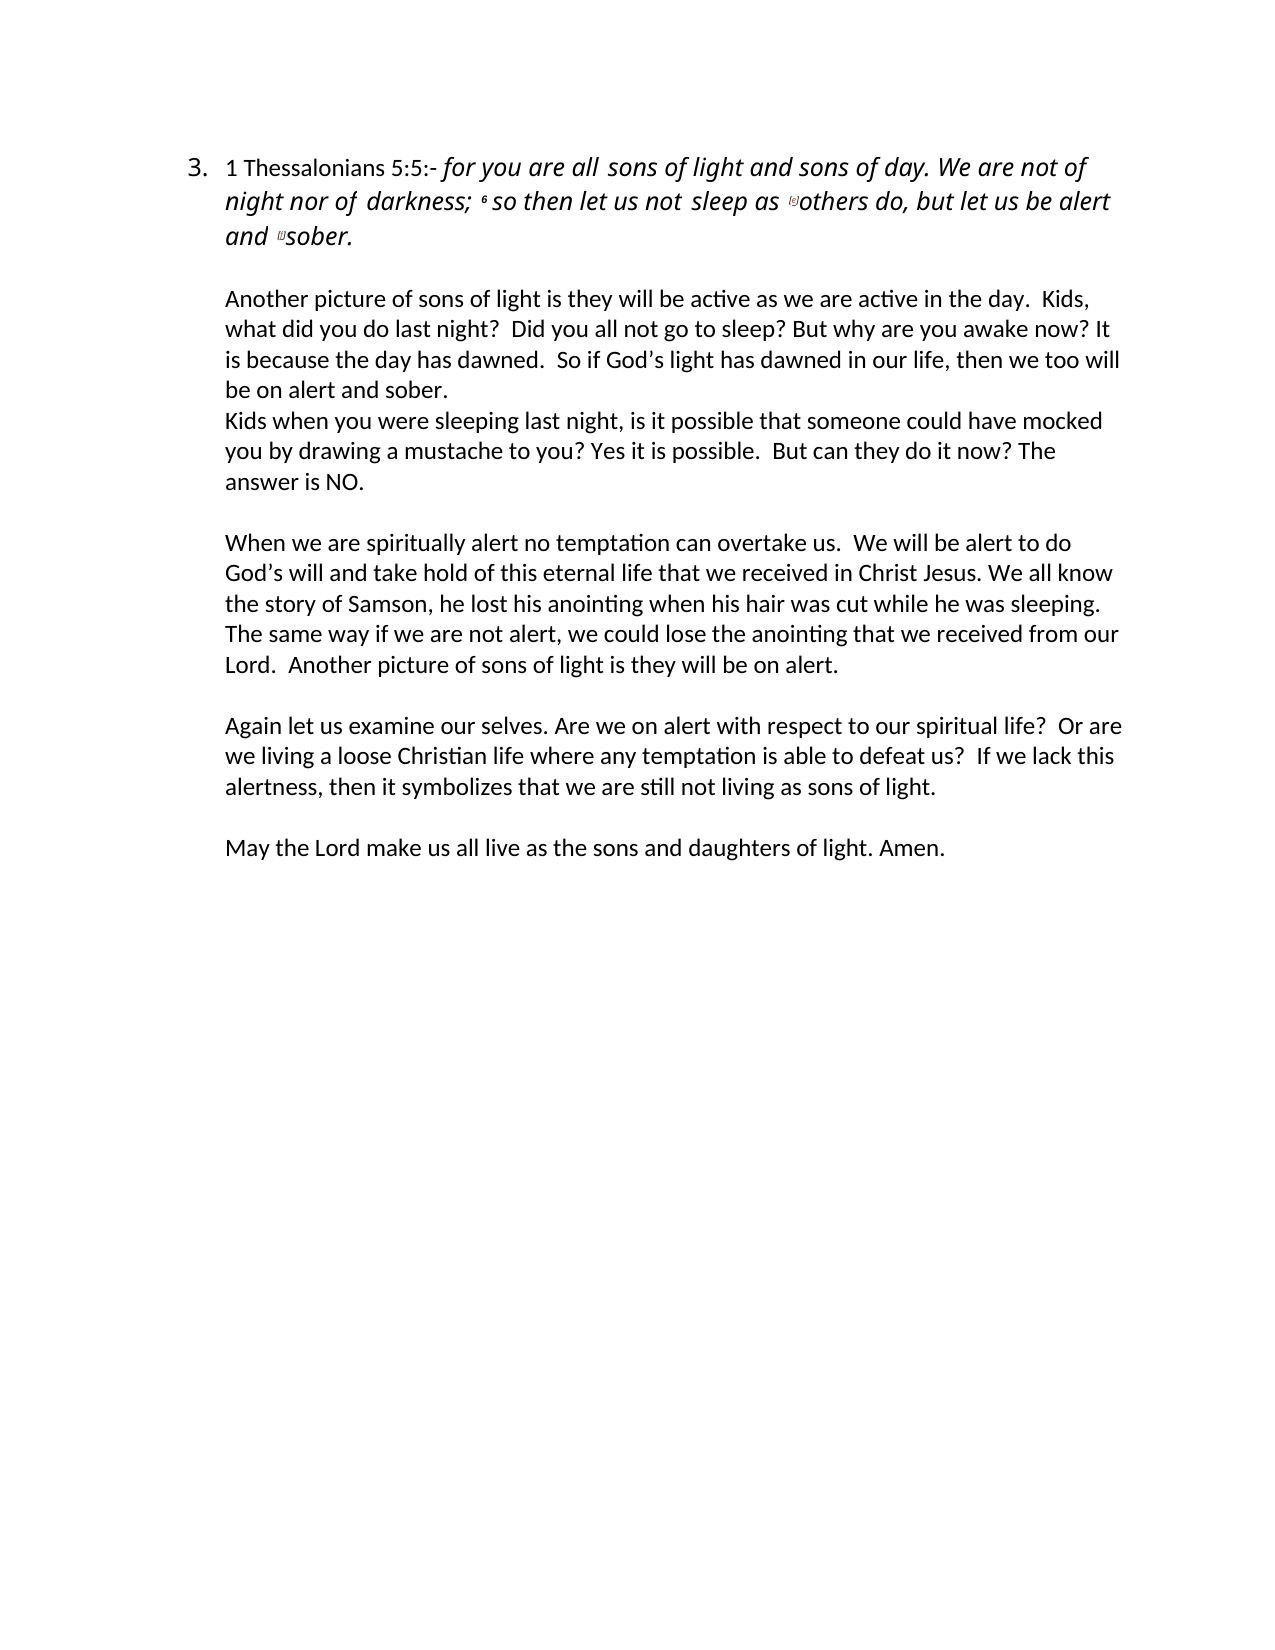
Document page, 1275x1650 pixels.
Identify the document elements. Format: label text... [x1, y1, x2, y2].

list Kids when you were sleeping last night, is it possible that someone could have mocked you by drawing a mustache to you? Yes it is possible. But can they do it now? The answer is NO. [225, 405, 1125, 496]
list May the Lord make us all live as the sons and daughters of light. Amen. [225, 832, 1125, 863]
list Another picture of sons of light is they will be active as we are active in the day. Kids, what did you do last night? Did you all not go to sleep? But why are you awake now? It is because the day has dawned. So if God’s light has dawned in our life, then we too will be on alert and sober. [225, 283, 1125, 405]
list When we are spiritually alert no temptation can overtake us. We will be alert to do God’s will and take hold of this eternal life that we received in Christ Jesus. We all know the story of Samson, he lost his anointing when his hair was cut while he was sleeping. The same way if we are not alert, we could lose the anointing that we received from our Lord. Another picture of sons of light is they will be on alert. Again let us examine our selves. Are we on alert with respect to our spiritual life? Or are we living a loose Christian life where any temptation is able to defeat us? If we lack this alertness, then it symbolizes that we are still not living as sons of light. [225, 527, 1125, 802]
list 1 Thessalonians 5:5:- for you are all sons of light and sons of day. We are not of night nor of darkness; 6 so then let us not sleep as [e]others do, but let us be alert and [f]sober. [354, 150, 1125, 252]
list 1 Thessalonians 5:5:- for you are all sons of light and sons of day. We are not of night nor of darkness; 6 so then let us not sleep as [e]others do, but let us be alert and [f]sober. [187, 150, 443, 252]
